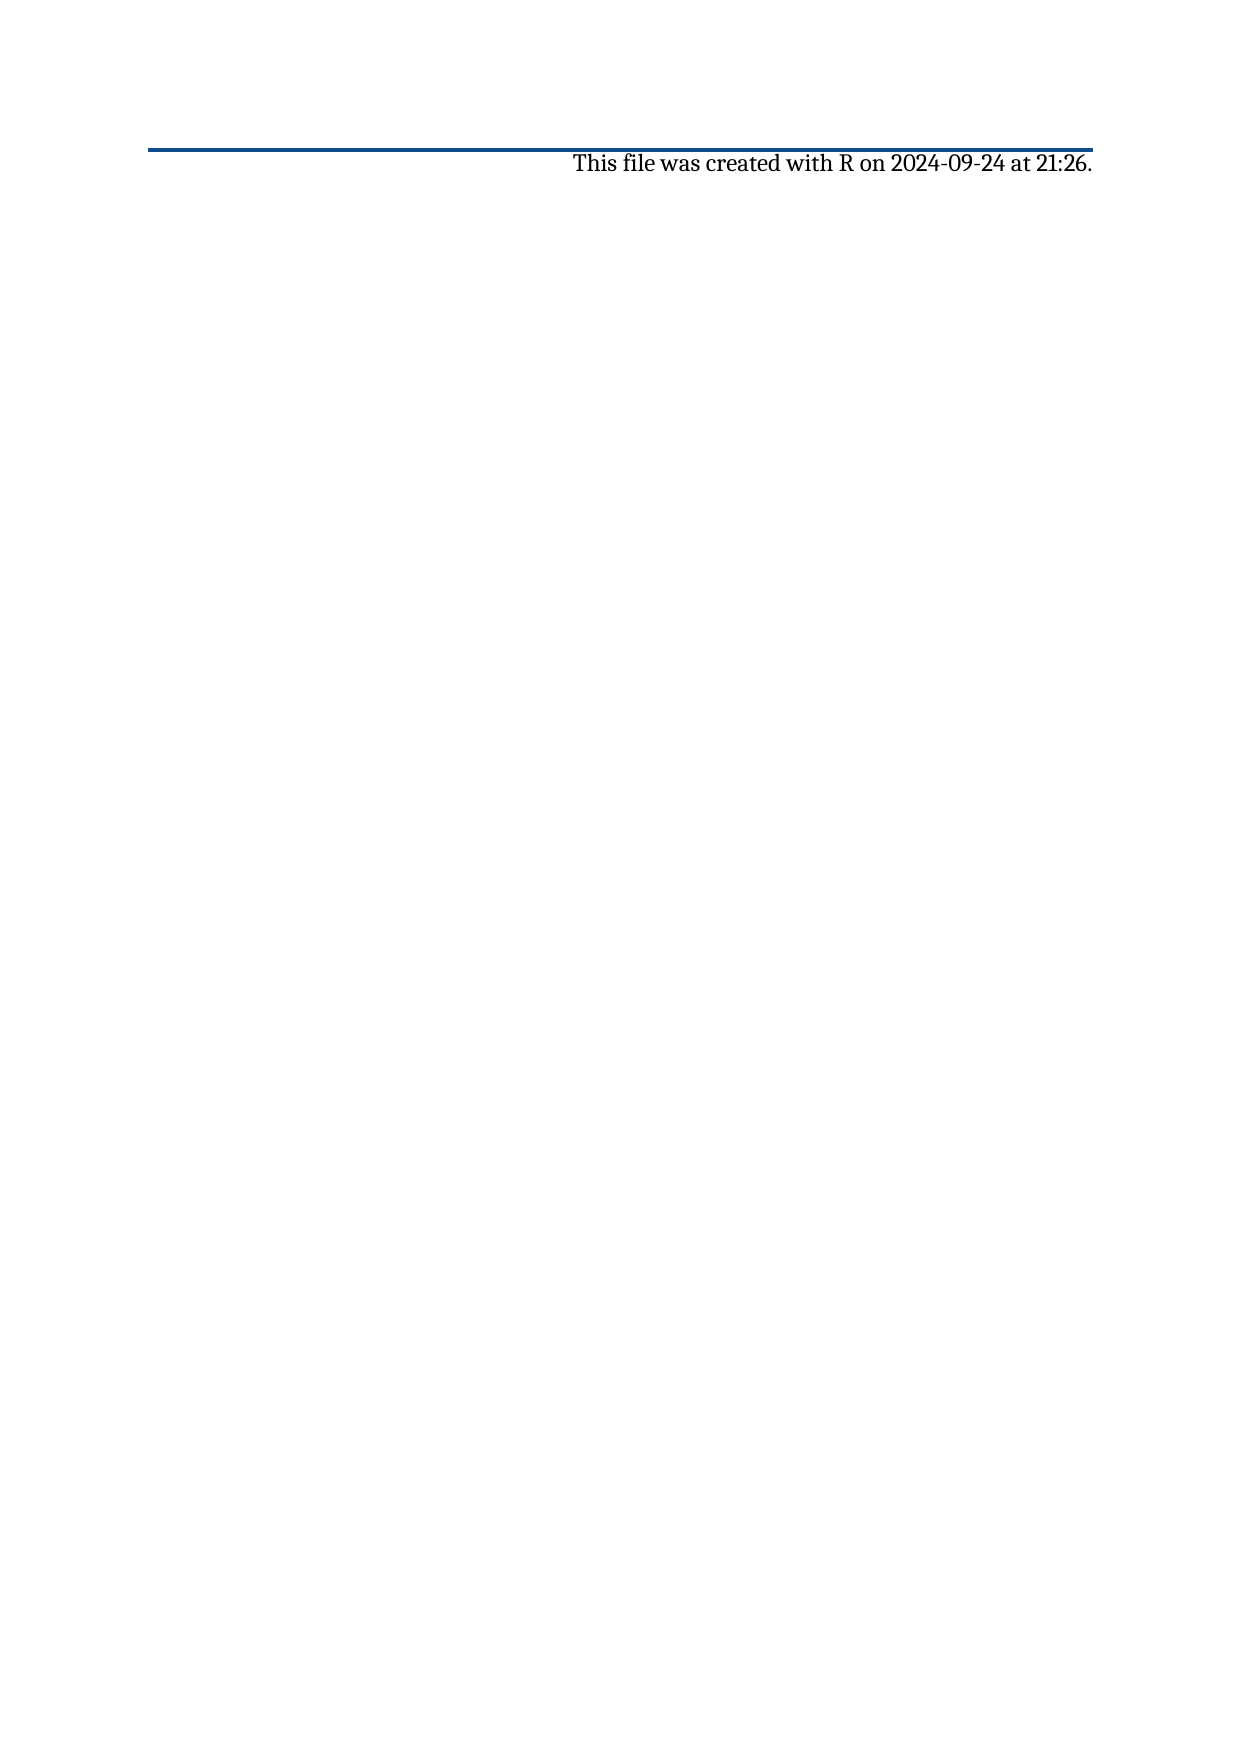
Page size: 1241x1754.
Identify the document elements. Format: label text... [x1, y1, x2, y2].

text This file was created with R on 2024-09-24 at 21:26. [148, 152, 1093, 177]
